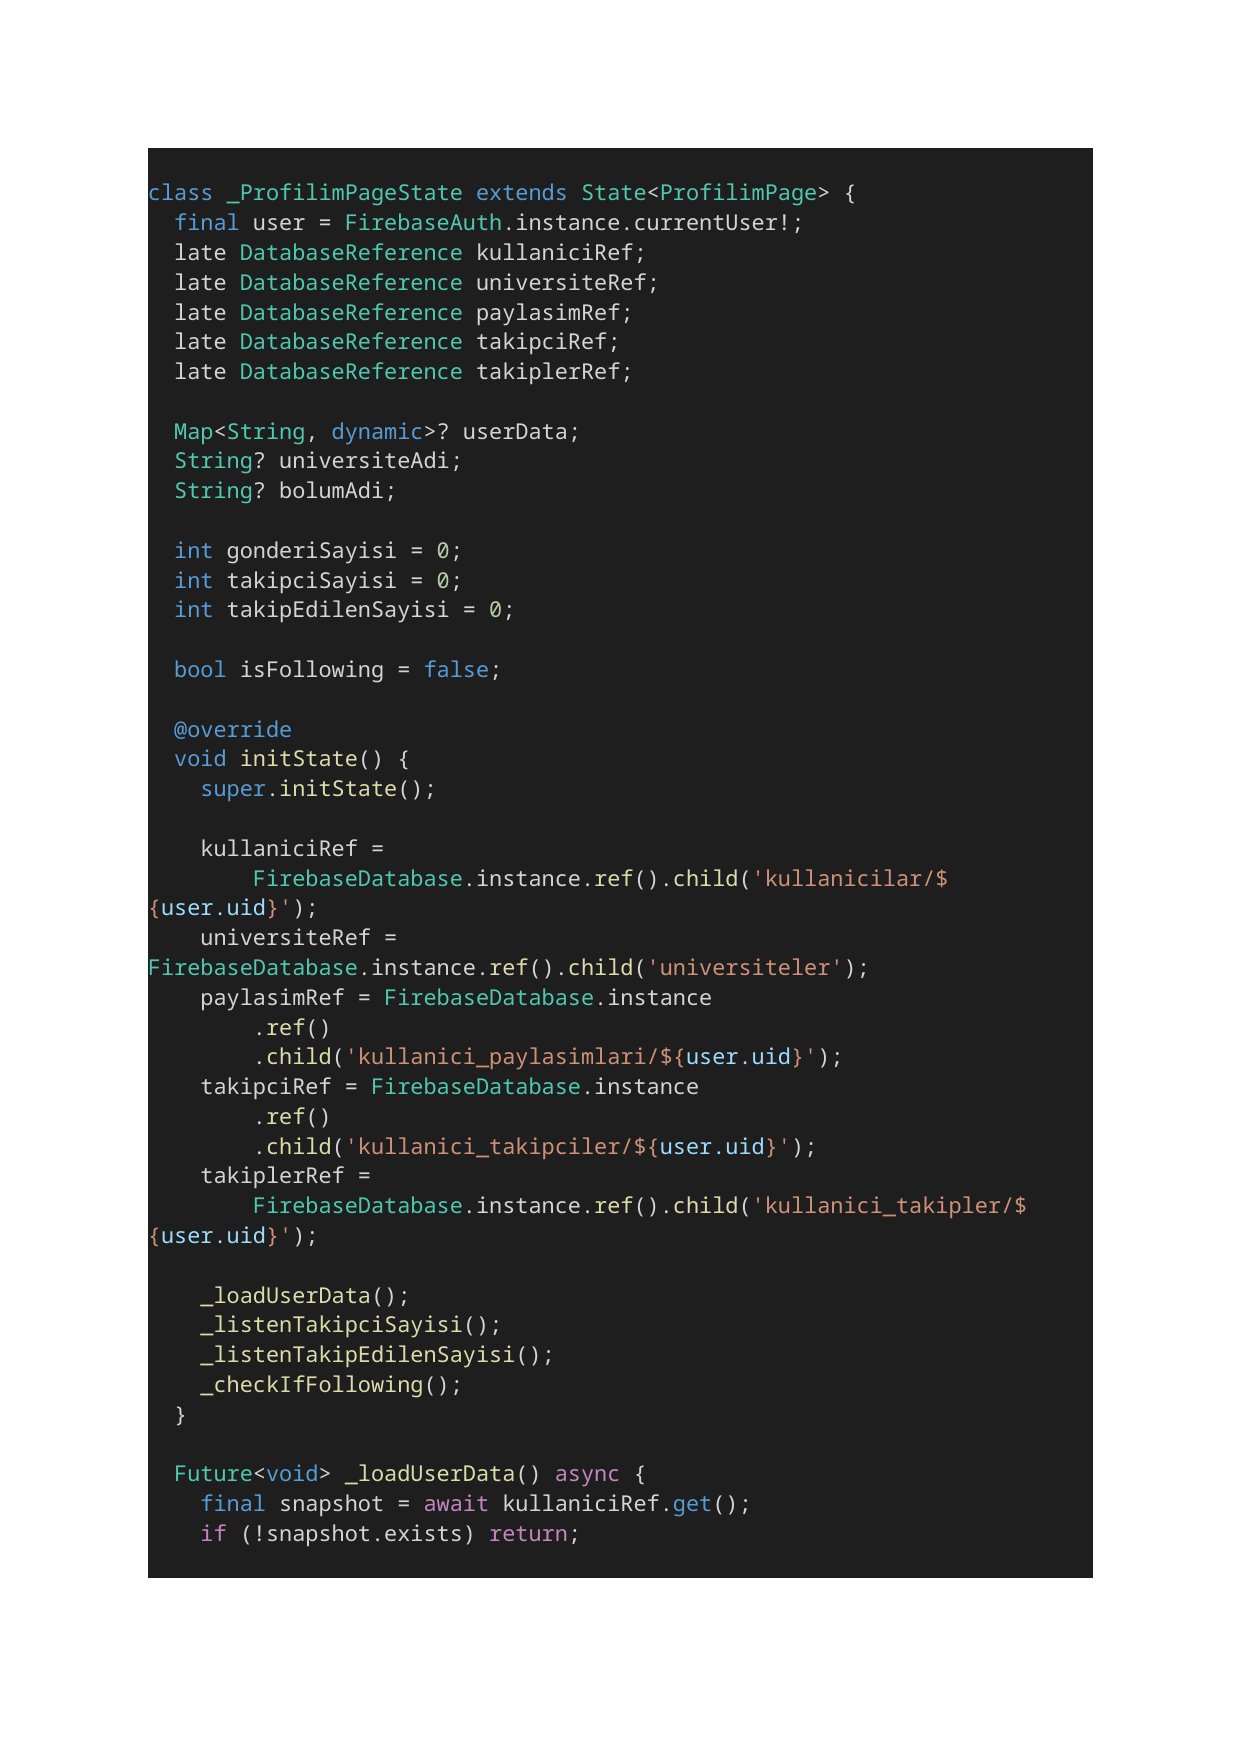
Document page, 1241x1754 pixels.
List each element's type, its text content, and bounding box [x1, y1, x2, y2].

text _listenTakipciSayisi(); [148, 1309, 1093, 1339]
text late DatabaseReference paylasimRef; [148, 297, 1093, 326]
text bool isFollowing = false; [148, 654, 1093, 684]
text paylasimRef = FirebaseDatabase.instance [148, 982, 1093, 1012]
text kullaniciRef = [148, 833, 1093, 863]
text _listenTakipEdilenSayisi(); [148, 1339, 1093, 1369]
text int gonderiSayisi = 0; [148, 535, 1093, 565]
text int takipEdilenSayisi = 0; [148, 594, 1093, 624]
text String? universiteAdi; [148, 446, 1093, 475]
text _loadUserData(); [148, 1280, 1093, 1309]
text final snapshot = await kullaniciRef.get(); [148, 1488, 1093, 1518]
text late DatabaseReference takipciRef; [148, 326, 1093, 356]
text takiplerRef = [148, 1161, 1093, 1190]
text late DatabaseReference universiteRef; [148, 267, 1093, 297]
text if (!snapshot.exists) return; [148, 1518, 1093, 1548]
text Map<String, dynamic>? userData; [148, 416, 1093, 446]
text super.initState(); [148, 773, 1093, 803]
text Future<void> _loadUserData() async { [148, 1458, 1093, 1488]
text @override [148, 714, 1093, 743]
text takipciRef = FirebaseDatabase.instance [148, 1071, 1093, 1101]
text .ref() [148, 1012, 1093, 1041]
text void initState() { [148, 743, 1093, 773]
text class _ProfilimPageState extends State<ProfilimPage> { [148, 177, 1093, 207]
text _checkIfFollowing(); [148, 1369, 1093, 1399]
text late DatabaseReference takiplerRef; [148, 356, 1093, 386]
text FirebaseDatabase.instance.ref().child('kullanicilar/${user.uid}'); [148, 863, 1093, 922]
text universiteRef = FirebaseDatabase.instance.ref().child('universiteler'); [148, 922, 1093, 982]
text } [148, 1399, 1093, 1429]
text int takipciSayisi = 0; [148, 565, 1093, 594]
text late DatabaseReference kullaniciRef; [148, 237, 1093, 267]
text .child('kullanici_takipciler/${user.uid}'); [148, 1131, 1093, 1161]
text .child('kullanici_paylasimlari/${user.uid}'); [148, 1041, 1093, 1071]
text String? bolumAdi; [148, 475, 1093, 505]
text .ref() [148, 1101, 1093, 1131]
text final user = FirebaseAuth.instance.currentUser!; [148, 207, 1093, 237]
text FirebaseDatabase.instance.ref().child('kullanici_takipler/${user.uid}'); [148, 1190, 1093, 1250]
